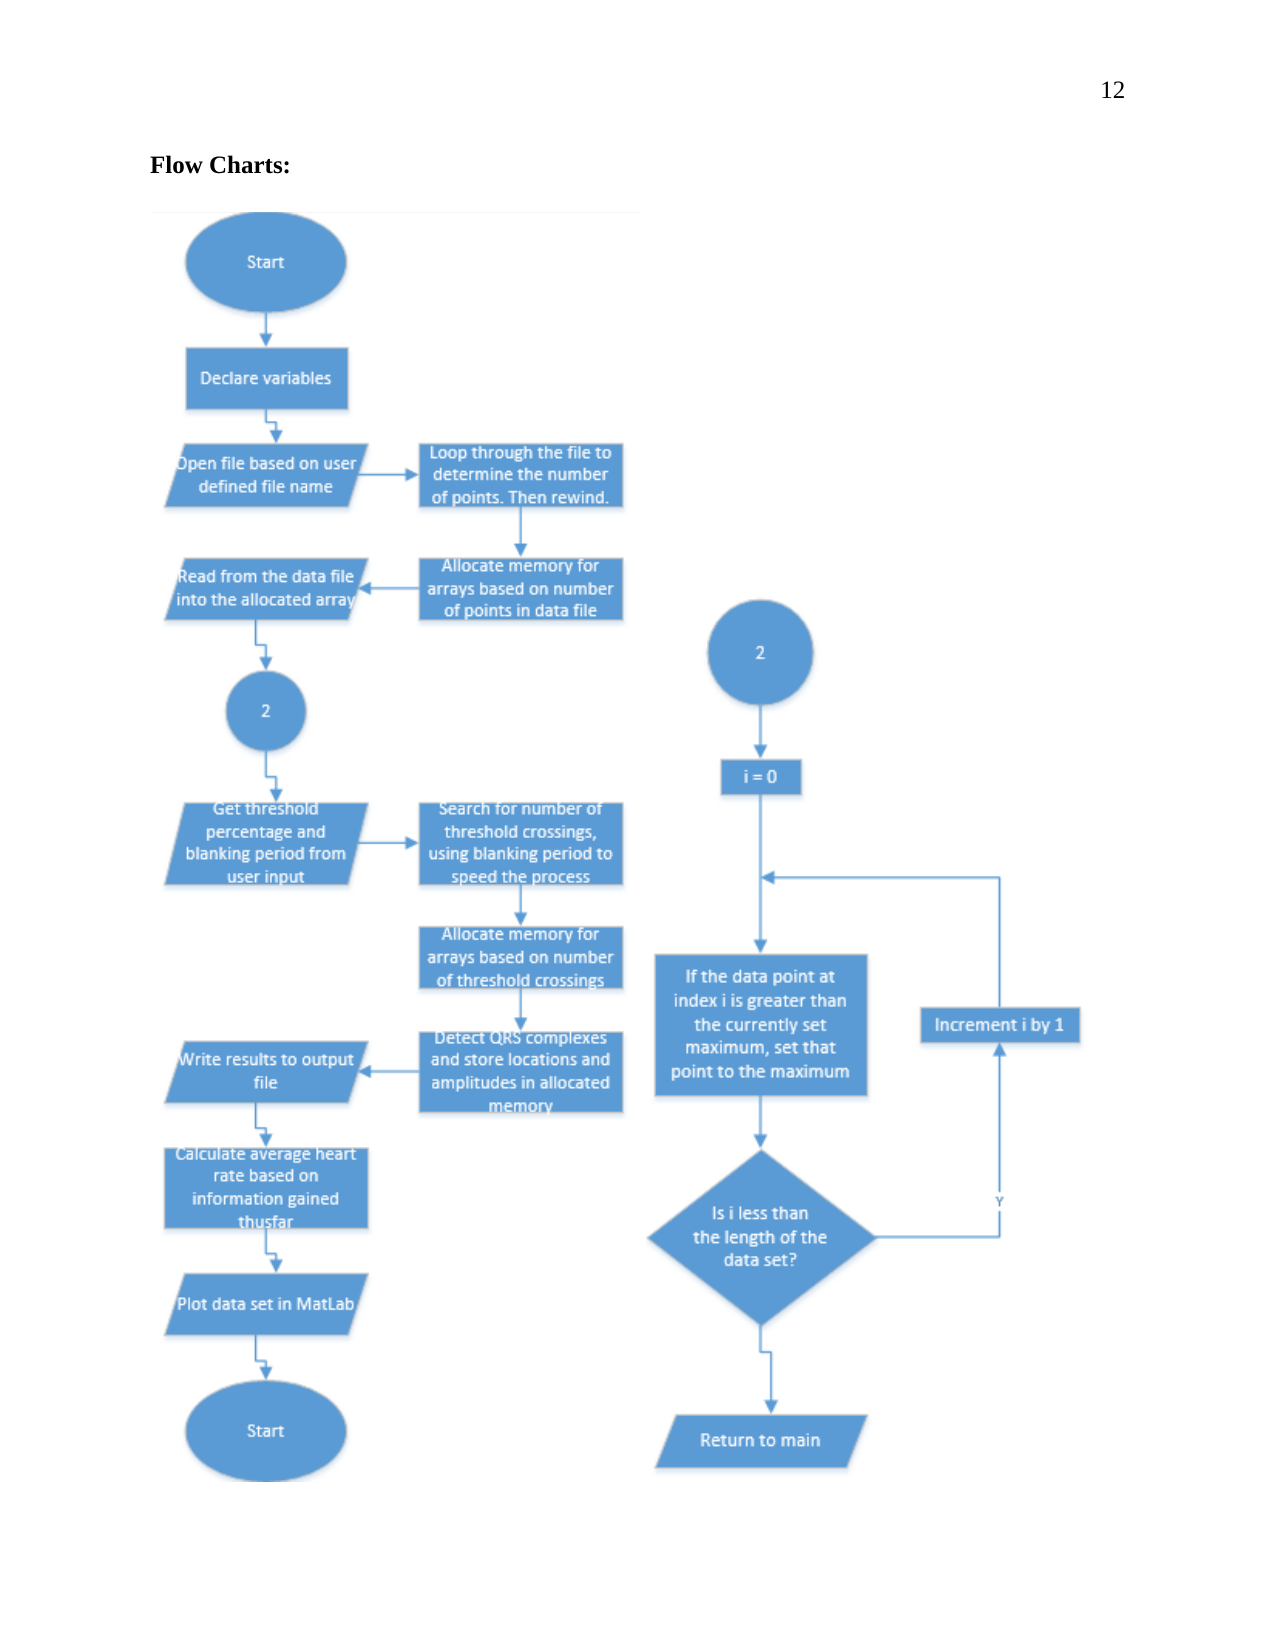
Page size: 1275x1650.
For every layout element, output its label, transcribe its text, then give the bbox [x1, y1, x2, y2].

text Flow Charts: [150, 150, 1125, 179]
picture [150, 212, 1088, 1482]
